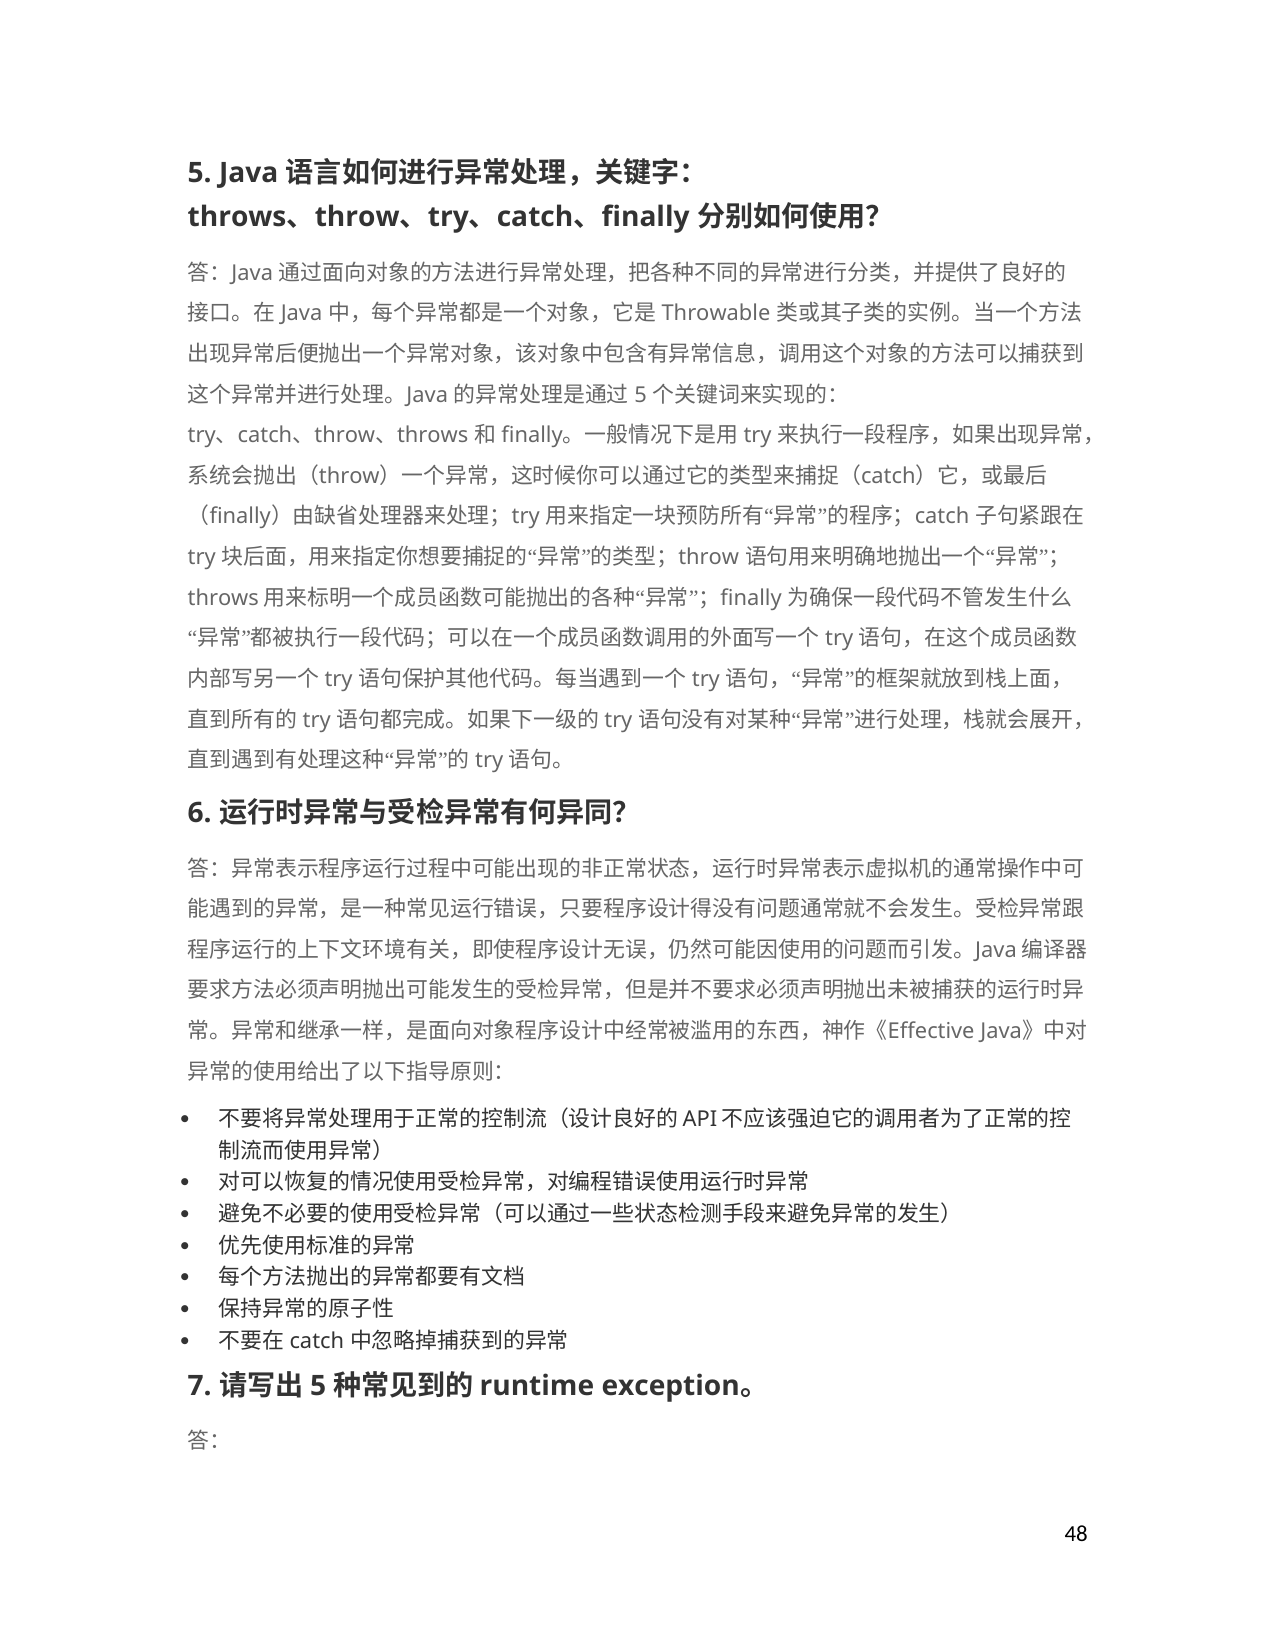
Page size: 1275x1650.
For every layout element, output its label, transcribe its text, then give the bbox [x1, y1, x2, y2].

list 每个方法抛出的异常都要有文档 [181, 1259, 1087, 1291]
list 不要在 catch 中忽略掉捕获到的异常 [181, 1323, 1087, 1354]
text 答：Java 通过面向对象的方法进行异常处理，把各种不同的异常进行分类，并提供了良好的接口。在 Java 中，每个异常都是一个对象，它是 Throwable 类或其子类的实例。当一个方法出现异常后便抛出一个异常对象，该对象中包含有异常信息，调用这个对象的方法可以捕获到这个异常并进行处理。Java 的异常处理是通过 5 个关键词来实现的：try、catch、throw、throws 和 finally。一般情况下是用 try 来执行一段程序，如果出现异常，系统会抛出（throw）一个异常，这时候你可以通过它的类型来捕捉（catch）它，或最后（finally）由缺省处理器来处理；try 用来指定一块预防所有“异常”的程序；catch 子句紧跟在 try 块后面，用来指定你想要捕捉的“异常”的类型；throw 语句用来明确地抛出一个“异常”；throws用来标明一个成员函数可能抛出的各种“异常”；finally 为确保一段代码不管发生什么“异常”都被执行一段代码；可以在一个成员函数调用的外面写一个 try 语句，在这个成员函数内部写另一个 try 语句保护其他代码。每当遇到一个 try 语句，“异常”的框架就放到栈上面，直到所有的 try 语句都完成。如果下一级的 try 语句没有对某种“异常”进行处理，栈就会展开，直到遇到有处理这种“异常”的 try 语句。 [187, 246, 1087, 774]
list 对可以恢复的情况使用受检异常，对编程错误使用运行时异常 [181, 1164, 1087, 1196]
list 优先使用标准的异常 [181, 1228, 1087, 1259]
subtitle 6. 运行时异常与受检异常有何异同？ [187, 790, 1087, 831]
subtitle 5. Java 语言如何进行异常处理，关键字：throws、throw、try、catch、finally 分别如何使用？ [187, 150, 1087, 235]
subtitle 7. 请写出 5 种常见到的runtime exception。 [187, 1362, 1087, 1403]
list 避免不必要的使用受检异常（可以通过一些状态检测手段来避免异常的发生） [181, 1196, 1087, 1228]
text 答：异常表示程序运行过程中可能出现的非正常状态，运行时异常表示虚拟机的通常操作中可能遇到的异常，是一种常见运行错误，只要程序设计得没有问题通常就不会发生。受检异常跟程序运行的上下文环境有关，即使程序设计无误，仍然可能因使用的问题而引发。Java编译器要求方法必须声明抛出可能发生的受检异常，但是并不要求必须声明抛出未被捕获的运行时异常。异常和继承一样，是面向对象程序设计中经常被滥用的东西，神作《Effective Java》中对异常的使用给出了以下指导原则： [187, 842, 1087, 1085]
list 不要将异常处理用于正常的控制流（设计良好的API不应该强迫它的调用者为了正常的控制流而使用异常） [181, 1101, 1087, 1164]
list 保持异常的原子性 [181, 1291, 1087, 1323]
text 答： [187, 1414, 1087, 1455]
